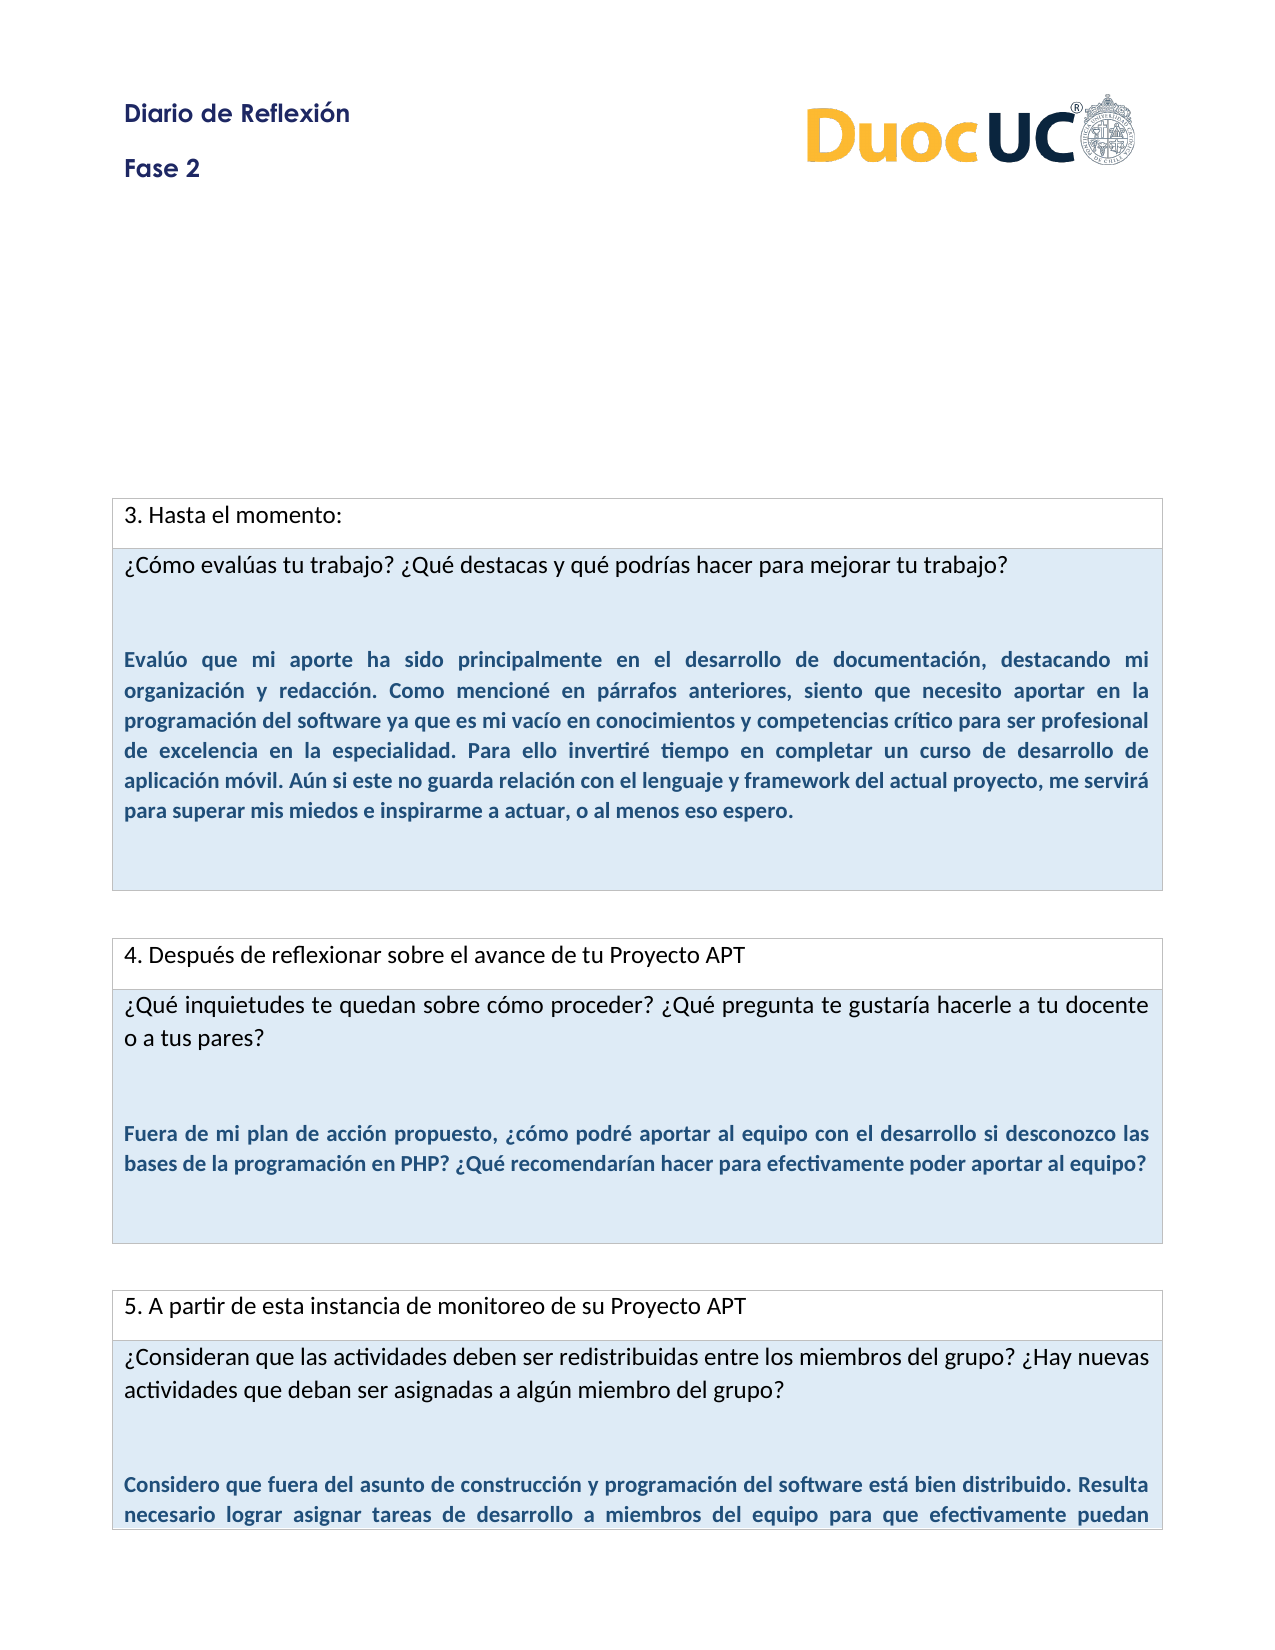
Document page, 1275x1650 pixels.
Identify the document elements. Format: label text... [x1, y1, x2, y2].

table_cell ¿Qué inquietudes te quedan sobre cómo proceder? ¿Qué pregunta te gustaría hacerle a tu docente o a tus pares? Fuera de mi plan de acción propuesto, ¿cómo podré aportar al equipo con el desarrollo si desconozco las bases de la programación en PHP? ¿Qué recomendarían hacer para efectivamente poder aportar al equipo? [113, 990, 1162, 1243]
picture [807, 94, 1135, 165]
table_header 4. Después de reflexionar sobre el avance de tu Proyecto APT [113, 939, 1162, 988]
table_cell ¿Cómo evalúas tu trabajo? ¿Qué destacas y qué podrías hacer para mejorar tu trabajo? Evalúo que mi aporte ha sido principalmente en el desarrollo de documentación, destacando mi organización y redacción. Como mencioné en párrafos anteriores, siento que necesito aportar en la programación del software ya que es mi vacío en conocimientos y competencias crítico para ser profesional de excelencia en la especialidad. Para ello invertiré tiempo en completar un curso de desarrollo de aplicación móvil. Aún si este no guarda relación con el lenguaje y framework del actual proyecto, me servirá para superar mis miedos e inspirarme a actuar, o al menos eso espero. [113, 549, 1162, 890]
table_header 3. Hasta el momento: [113, 499, 1162, 548]
table_header 5. A partir de esta instancia de monitoreo de su Proyecto APT [113, 1291, 1162, 1340]
